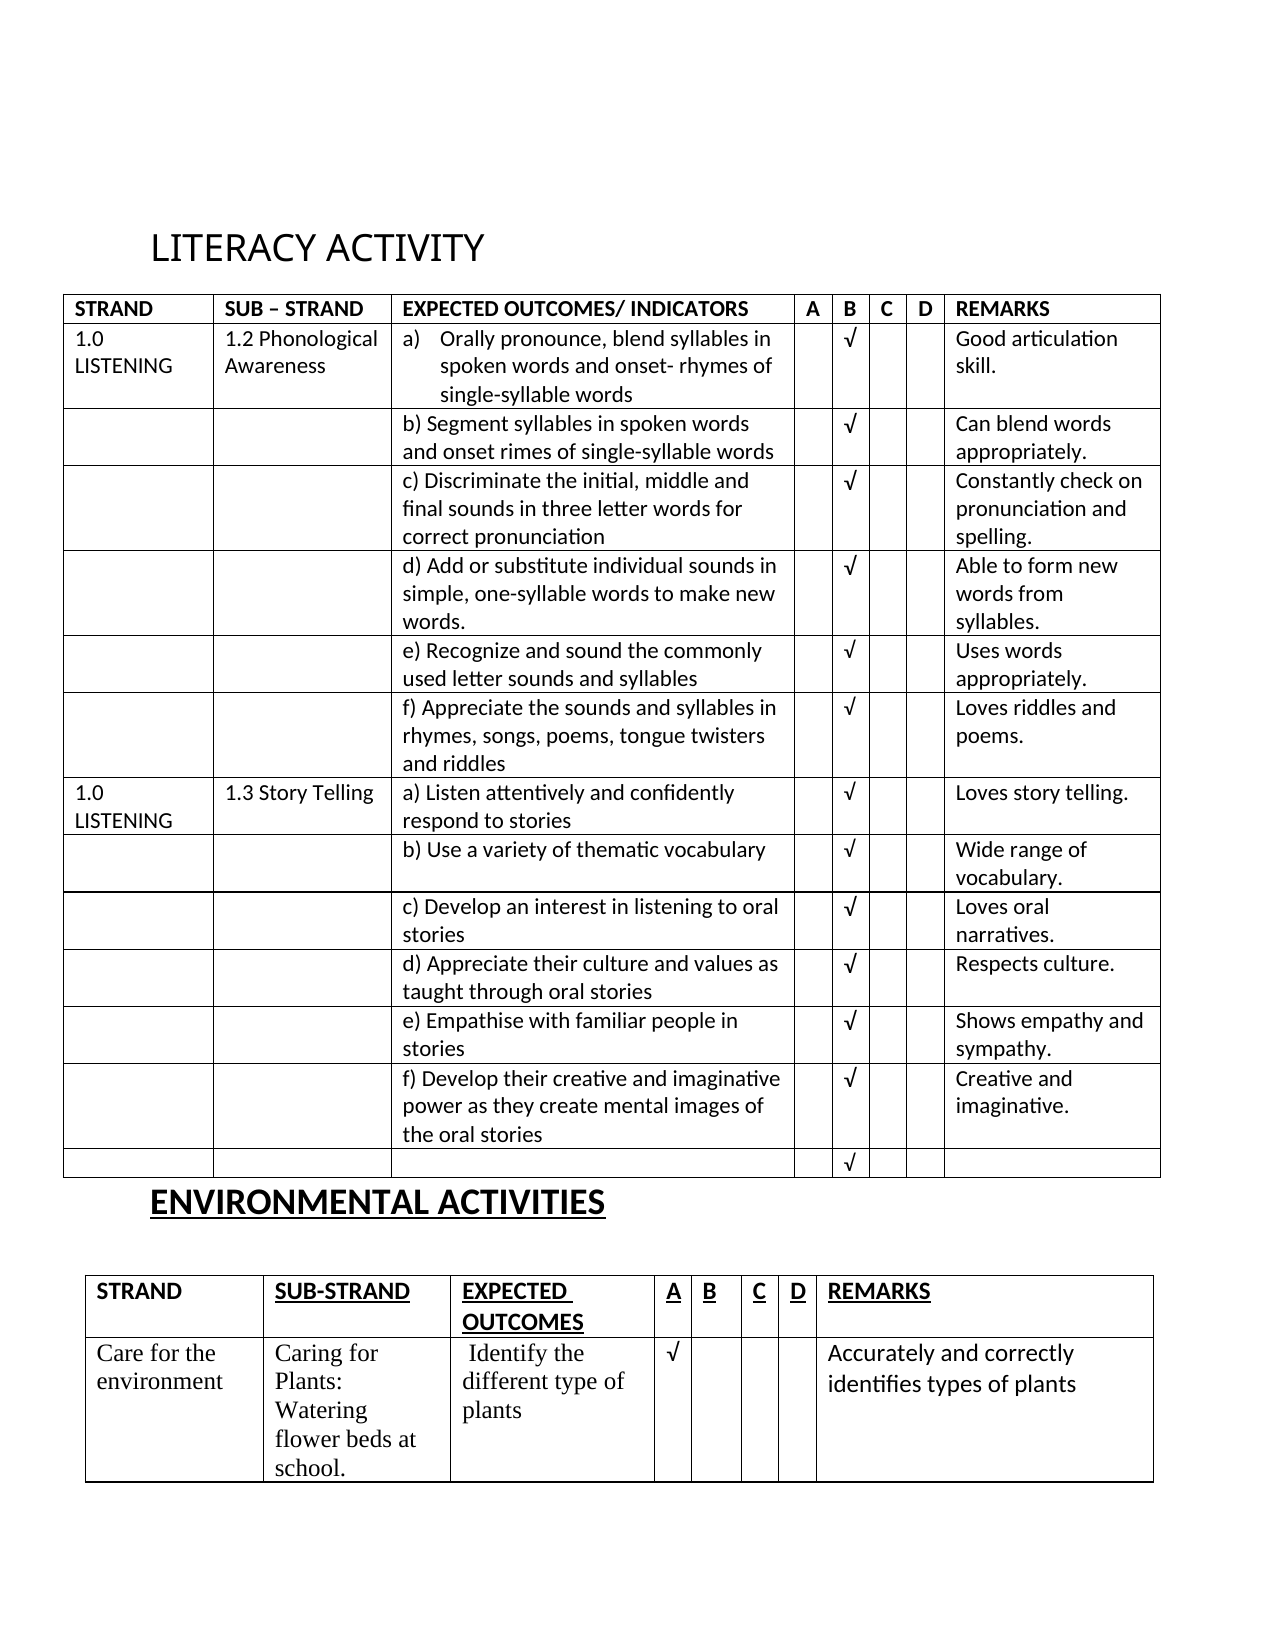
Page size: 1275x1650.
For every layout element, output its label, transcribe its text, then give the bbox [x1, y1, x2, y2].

table_cell [870, 409, 906, 465]
table_header D [907, 295, 944, 323]
table_cell [214, 551, 391, 635]
table_header EXPECTED OUTCOMES [451, 1276, 654, 1337]
table_cell √ [833, 835, 869, 891]
table_cell [907, 551, 944, 635]
table_cell [870, 551, 906, 635]
table_header C [742, 1276, 778, 1337]
table_cell [907, 1007, 944, 1063]
table_cell [214, 1007, 391, 1063]
table_header REMARKS [817, 1276, 1153, 1337]
table_cell [64, 636, 213, 692]
table_cell √ [833, 409, 869, 465]
table_cell [214, 1064, 391, 1148]
table_cell √ [833, 778, 869, 834]
table_cell Constantly check on pronunciation and spelling. [945, 466, 1160, 550]
table_cell [214, 1149, 391, 1177]
table_cell Able to form new words from syllables. [945, 551, 1160, 635]
table_cell [870, 778, 906, 834]
table_cell [795, 950, 832, 1006]
table_cell [795, 1064, 832, 1148]
table_cell [907, 1149, 944, 1177]
table_cell b) Use a variety of thematic vocabulary [392, 835, 794, 891]
table_cell [214, 835, 391, 891]
table_cell [795, 778, 832, 834]
table_cell [795, 893, 832, 948]
table_cell [907, 636, 944, 692]
table_cell [870, 324, 906, 408]
table_cell √ [833, 693, 869, 777]
table_cell [907, 324, 944, 408]
table_cell [870, 1007, 906, 1063]
table_cell [870, 893, 906, 948]
table_header STRAND [64, 295, 213, 323]
table_cell [64, 409, 213, 465]
table_cell [795, 551, 832, 635]
table_header D [779, 1276, 816, 1337]
table_cell [64, 893, 213, 948]
table_cell [742, 1338, 778, 1481]
table_cell b) Segment syllables in spoken words and onset rimes of single-syllable words [392, 409, 794, 465]
table_cell [779, 1338, 816, 1481]
table_cell Loves oral narratives. [945, 893, 1160, 948]
table_cell [214, 693, 391, 777]
table_cell √ [833, 1149, 869, 1177]
table_cell [795, 409, 832, 465]
table_header SUB-STRAND [264, 1276, 450, 1337]
table_cell [870, 636, 906, 692]
table_cell [64, 1149, 213, 1177]
table_cell [392, 1149, 794, 1177]
table_cell 1.0 LISTENING [64, 324, 213, 408]
table_cell c) Discriminate the initial, middle and final sounds in three letter words for correct pronunciation [392, 466, 794, 550]
table_cell Good articulation skill. [945, 324, 1160, 408]
table_cell [795, 1007, 832, 1063]
table_cell [64, 1007, 213, 1063]
table_cell Care for the environment [86, 1338, 263, 1481]
table_cell [795, 835, 832, 891]
table_cell [907, 693, 944, 777]
table_cell [907, 1064, 944, 1148]
table_cell [795, 693, 832, 777]
table_cell √ [833, 466, 869, 550]
table_cell [795, 636, 832, 692]
table_cell [214, 409, 391, 465]
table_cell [264, 1338, 450, 1481]
table_cell [870, 1064, 906, 1148]
table_cell √ [833, 324, 869, 408]
table_cell [64, 466, 213, 550]
table_cell [64, 1064, 213, 1148]
table_cell √ [833, 1064, 869, 1148]
table_cell a) Listen attentively and confidently respond to stories [392, 778, 794, 834]
table_header SUB – STRAND [214, 295, 391, 323]
table_cell [907, 835, 944, 891]
table_cell [907, 950, 944, 1006]
table_cell Loves story telling. [945, 778, 1160, 834]
table_cell Respects culture. [945, 950, 1160, 1006]
table_cell f) Develop their creative and imaginative power as they create mental images of the oral stories [392, 1064, 794, 1148]
table_cell [214, 950, 391, 1006]
table_cell d) Add or substitute individual sounds in simple, one-syllable words to make new words. [392, 551, 794, 635]
table_cell √ [833, 551, 869, 635]
table_cell Loves riddles and poems. [945, 693, 1160, 777]
table_cell √ [833, 950, 869, 1006]
table_cell d) Appreciate their culture and values as taught through oral stories [392, 950, 794, 1006]
table_cell 1.2 Phonological Awareness [214, 324, 391, 408]
table_cell Wide range of vocabulary. [945, 835, 1160, 891]
table_cell Can blend words appropriately. [945, 409, 1160, 465]
table_cell [907, 409, 944, 465]
table_cell [907, 893, 944, 948]
table_cell [945, 1149, 1160, 1177]
table_cell [64, 950, 213, 1006]
table_cell Creative and imaginative. [945, 1064, 1160, 1148]
table_cell √ [833, 1007, 869, 1063]
table_cell [795, 466, 832, 550]
table_cell √ [655, 1338, 691, 1481]
table_cell [795, 1149, 832, 1177]
table_cell Shows empathy and sympathy. [945, 1007, 1160, 1063]
table_header B [833, 295, 869, 323]
table_cell 1.0 LISTENING [64, 778, 213, 834]
table_cell [64, 835, 213, 891]
table_cell [795, 324, 832, 408]
text ENVIRONMENTAL ACTIVITIES [150, 1178, 1125, 1224]
table_cell e) Recognize and sound the commonly used letter sounds and syllables [392, 636, 794, 692]
table_cell [64, 551, 213, 635]
table_cell √ [833, 893, 869, 948]
table_cell c) Develop an interest in listening to oral stories [392, 893, 794, 948]
table_cell [870, 693, 906, 777]
table_cell [214, 636, 391, 692]
table_cell f) Appreciate the sounds and syllables in rhymes, songs, poems, tongue twisters and riddles [392, 693, 794, 777]
table_cell Orally pronounce, blend syllables in spoken words and onset- rhymes of single-syllable words [392, 324, 794, 408]
table_cell Accurately and correctly identifies types of plants [817, 1338, 1153, 1481]
table_cell [870, 950, 906, 1006]
table_header A [655, 1276, 691, 1337]
table_cell √ [833, 636, 869, 692]
table_header REMARKS [945, 295, 1160, 323]
table_cell [64, 693, 213, 777]
table_header C [870, 295, 906, 323]
table_cell 1.3 Story Telling [214, 778, 391, 834]
table_cell [870, 835, 906, 891]
table_cell Identify the different type of plants [451, 1338, 654, 1481]
table_cell [907, 466, 944, 550]
table_header B [692, 1276, 741, 1337]
table_cell [870, 466, 906, 550]
table_cell [907, 778, 944, 834]
table_cell [870, 1149, 906, 1177]
table_header A [795, 295, 832, 323]
text LITERACY ACTIVITY [150, 222, 1125, 273]
table_cell e) Empathise with familiar people in stories [392, 1007, 794, 1063]
table_cell [214, 893, 391, 948]
table_cell Uses words appropriately. [945, 636, 1160, 692]
table_cell [214, 466, 391, 550]
table_cell [692, 1338, 741, 1481]
table_header STRAND [86, 1276, 263, 1337]
table_header EXPECTED OUTCOMES/ INDICATORS [392, 295, 794, 323]
